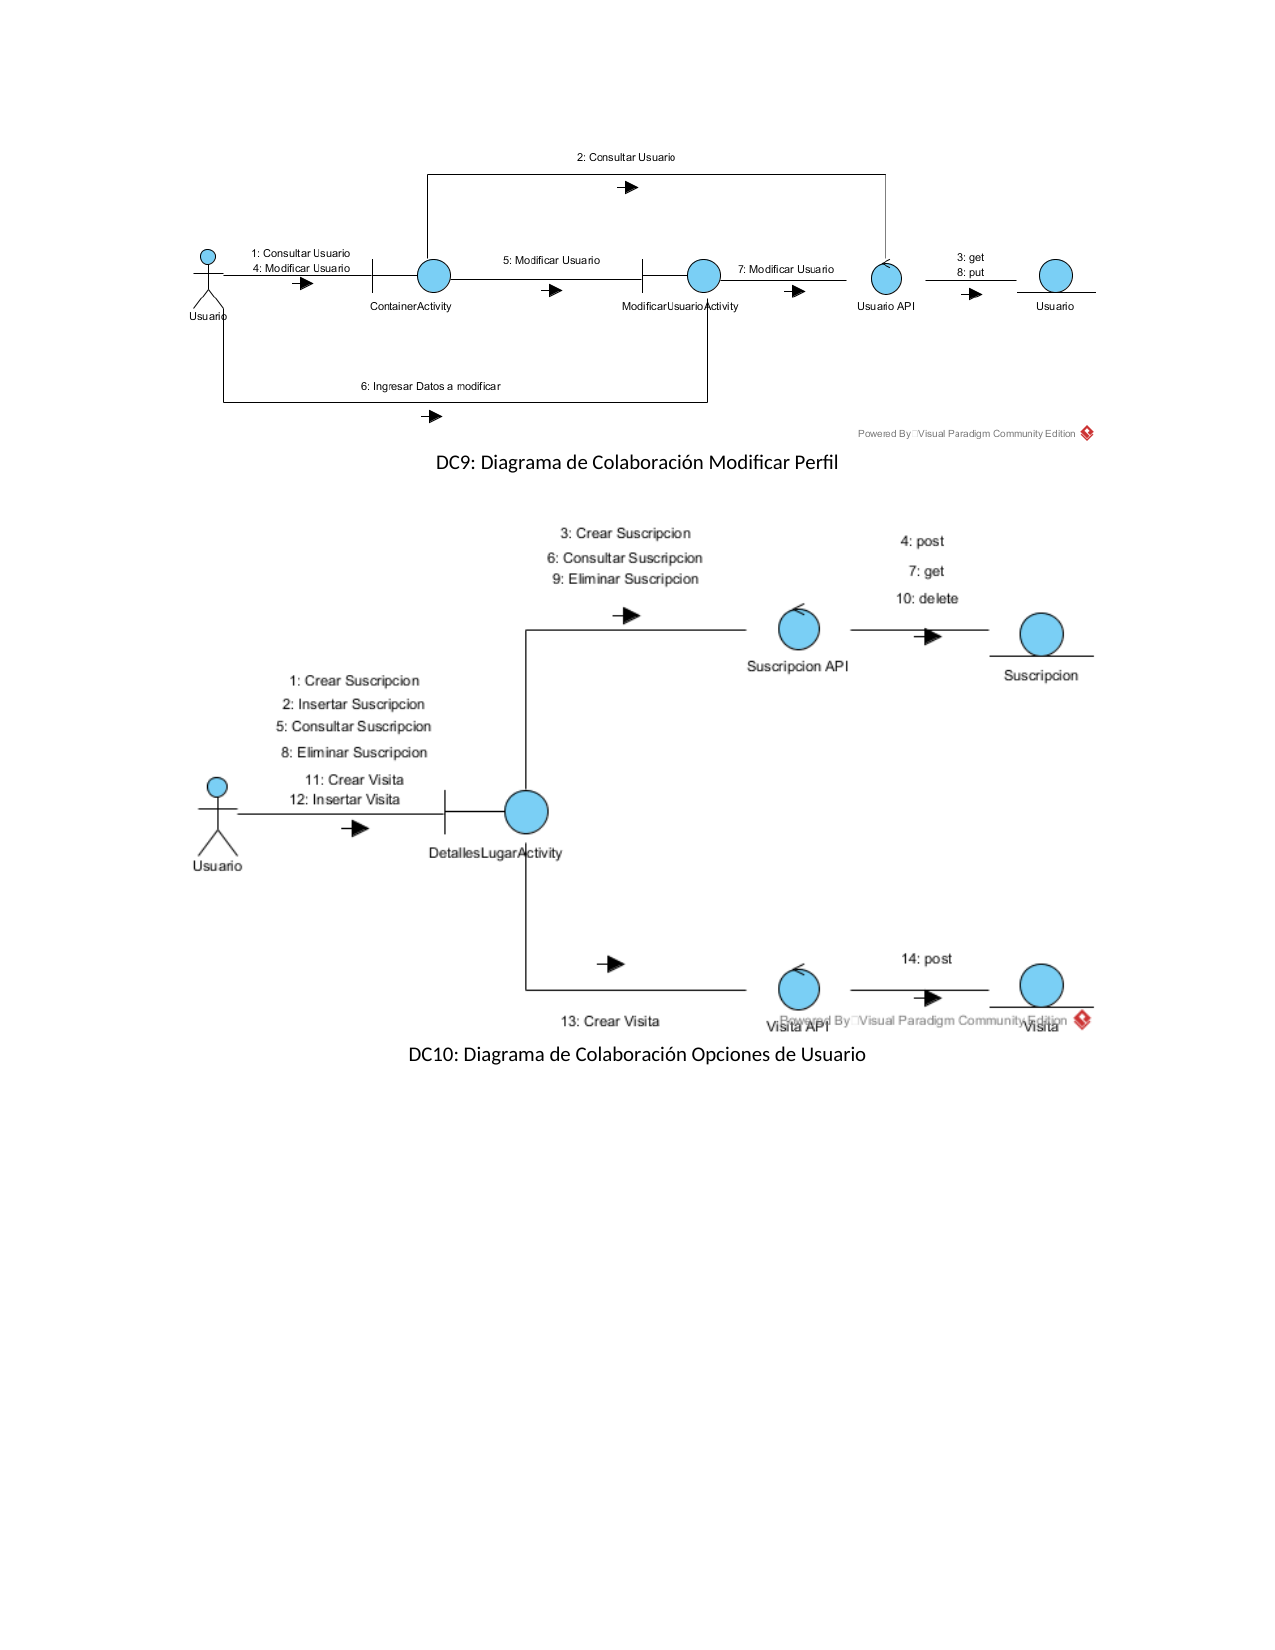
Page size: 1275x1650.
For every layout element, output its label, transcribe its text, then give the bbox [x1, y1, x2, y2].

text DC9: Diagrama de Colaboración Modificar Perfil [177, 449, 1098, 474]
picture [177, 147, 1098, 449]
picture [177, 520, 1098, 1042]
text DC10: Diagrama de Colaboración Opciones de Usuario [177, 1042, 1098, 1067]
